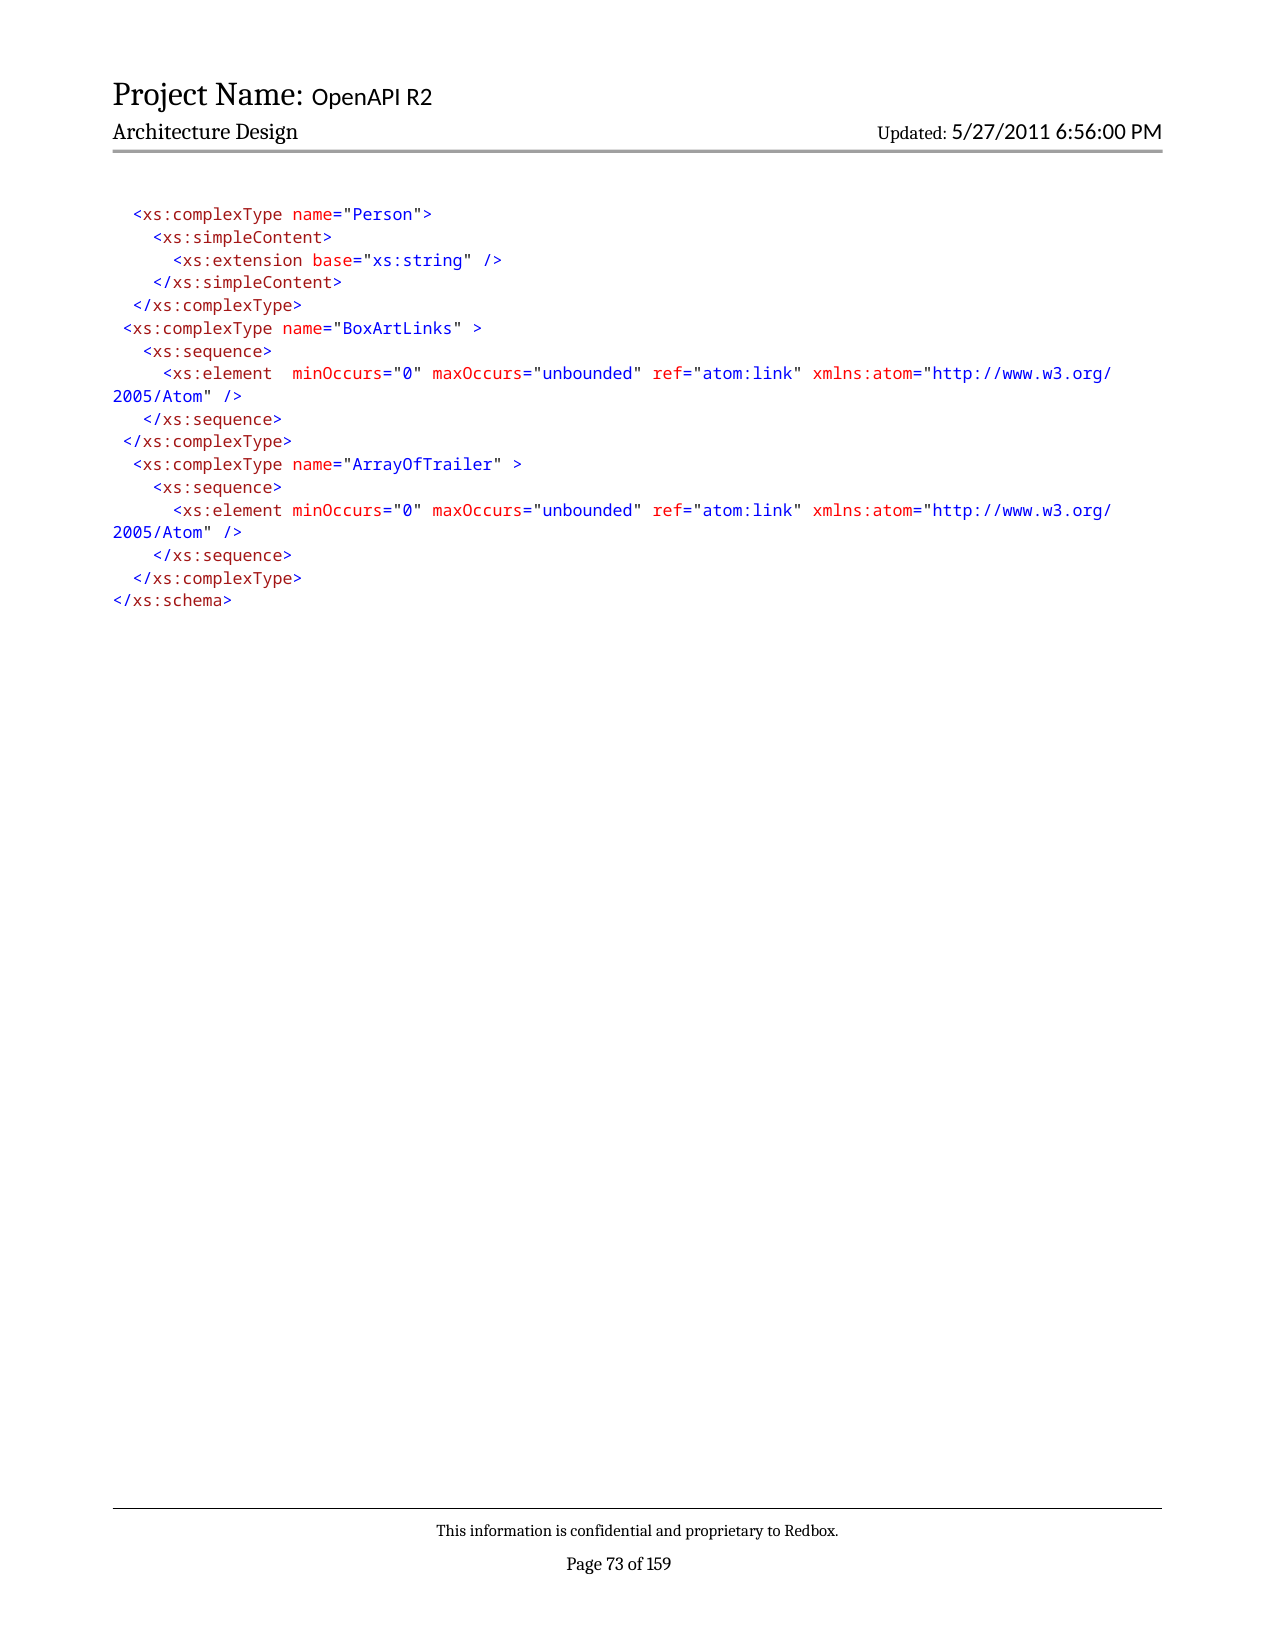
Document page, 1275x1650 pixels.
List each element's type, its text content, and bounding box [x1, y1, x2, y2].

text <xs:sequence> [112, 339, 1162, 362]
text <xs:simpleContent> [112, 226, 1162, 248]
text <xs:complexType name="BoxArtLinks" > [112, 316, 1162, 339]
text </xs:complexType> [112, 566, 1162, 589]
text </xs:sequence> [112, 407, 1162, 430]
text <xs:complexType name="Person"> [112, 203, 1162, 226]
text </xs:simpleContent> [112, 271, 1162, 294]
text <xs:complexType name="ArrayOfTrailer" > [112, 453, 1162, 475]
text </xs:schema> [112, 589, 1162, 612]
text </xs:complexType> [112, 294, 1162, 316]
text </xs:complexType> [112, 430, 1162, 453]
text <xs:element minOccurs="0" maxOccurs="unbounded" ref="atom:link" xmlns:atom="http://www.w3.org/2005/Atom" /> [112, 498, 1162, 543]
text </xs:sequence> [112, 543, 1162, 566]
text <xs:extension base="xs:string" /> [112, 248, 1162, 271]
text <xs:element minOccurs="0" maxOccurs="unbounded" ref="atom:link" xmlns:atom="http://www.w3.org/2005/Atom" /> [112, 362, 1162, 407]
text <xs:sequence> [112, 475, 1162, 498]
